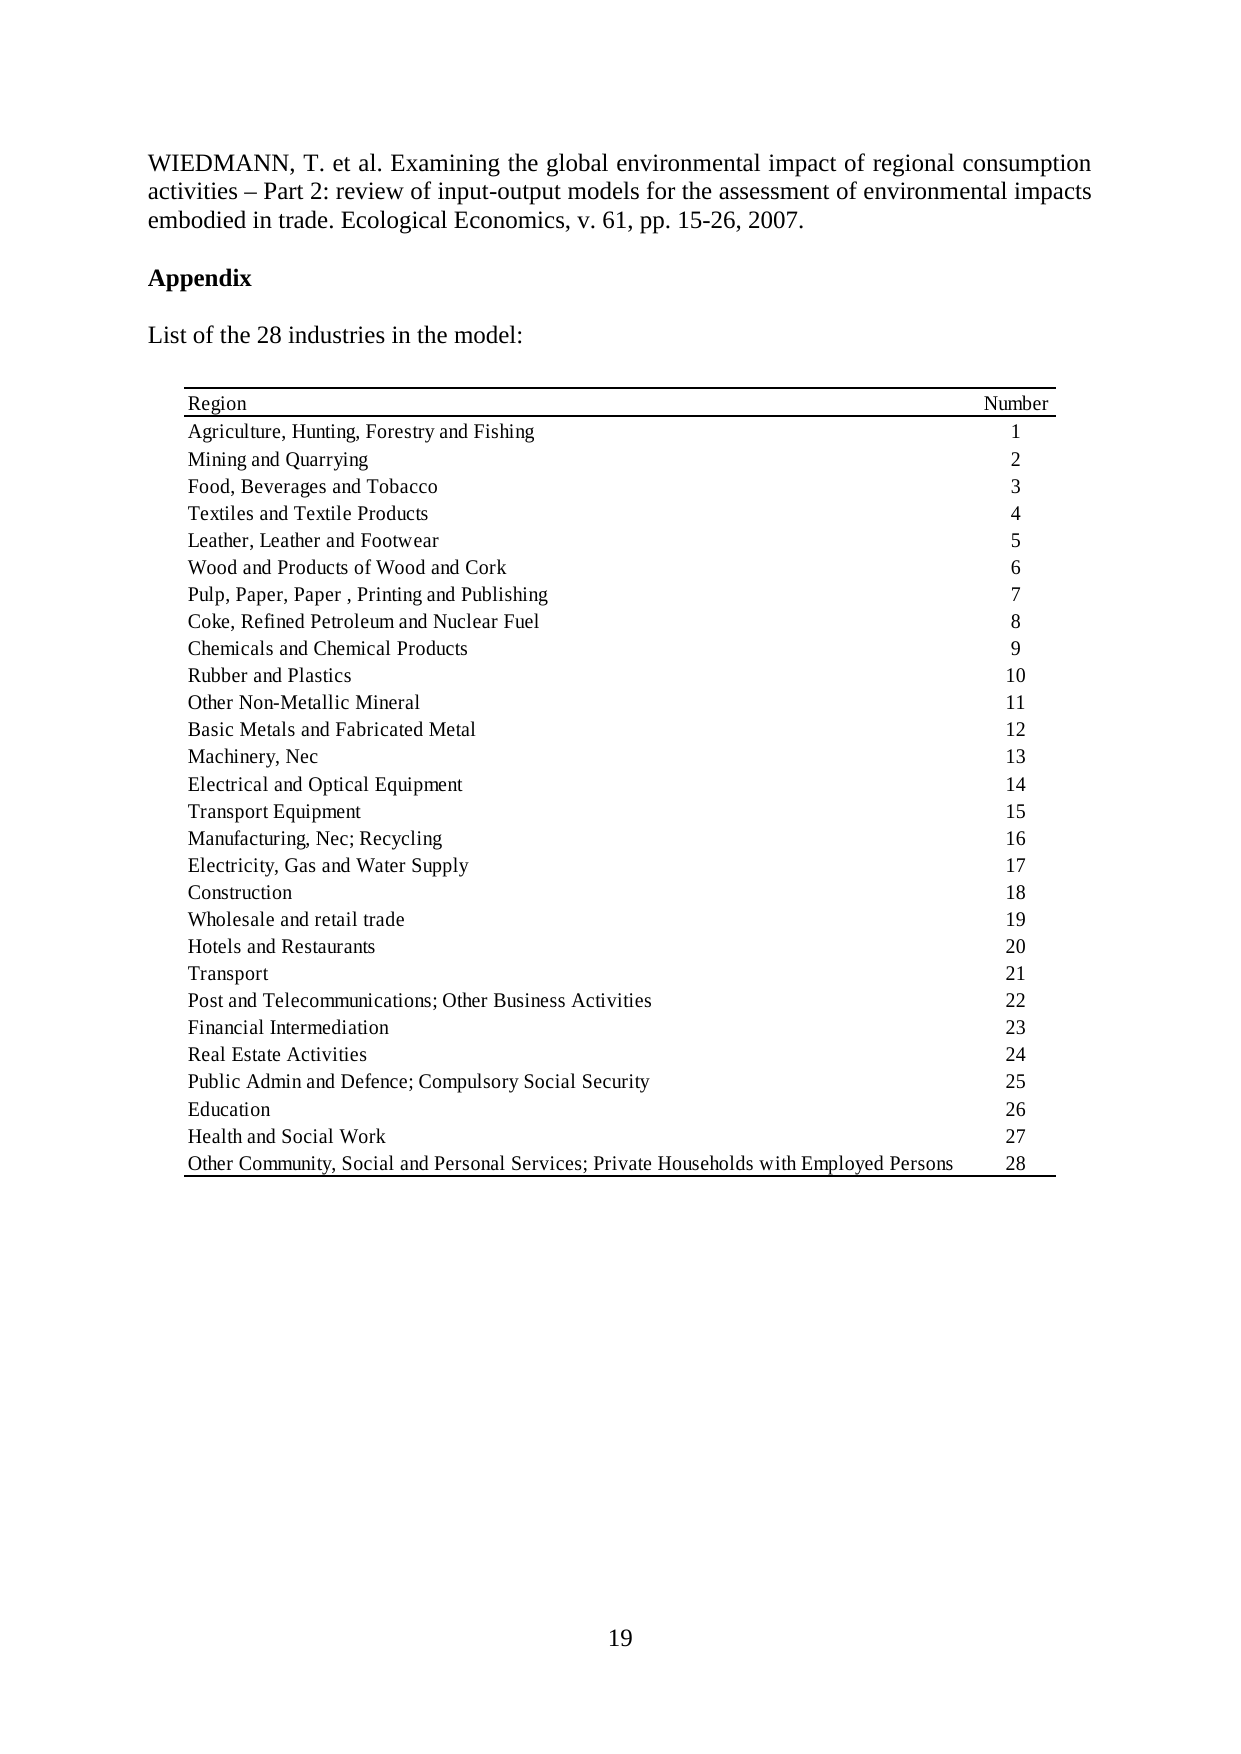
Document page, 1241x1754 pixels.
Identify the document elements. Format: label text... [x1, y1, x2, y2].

text Appendix [148, 263, 1092, 291]
text List of the 28 industries in the model: [148, 320, 1092, 349]
text WIEDMANN, T. et al. Examining the global environmental impact of regional consumption activities – Part 2: review of input-output models for the assessment of environmental impacts embodied in trade. Ecological Economics, v. 61, pp. 15-26, 2007. [148, 148, 1092, 234]
